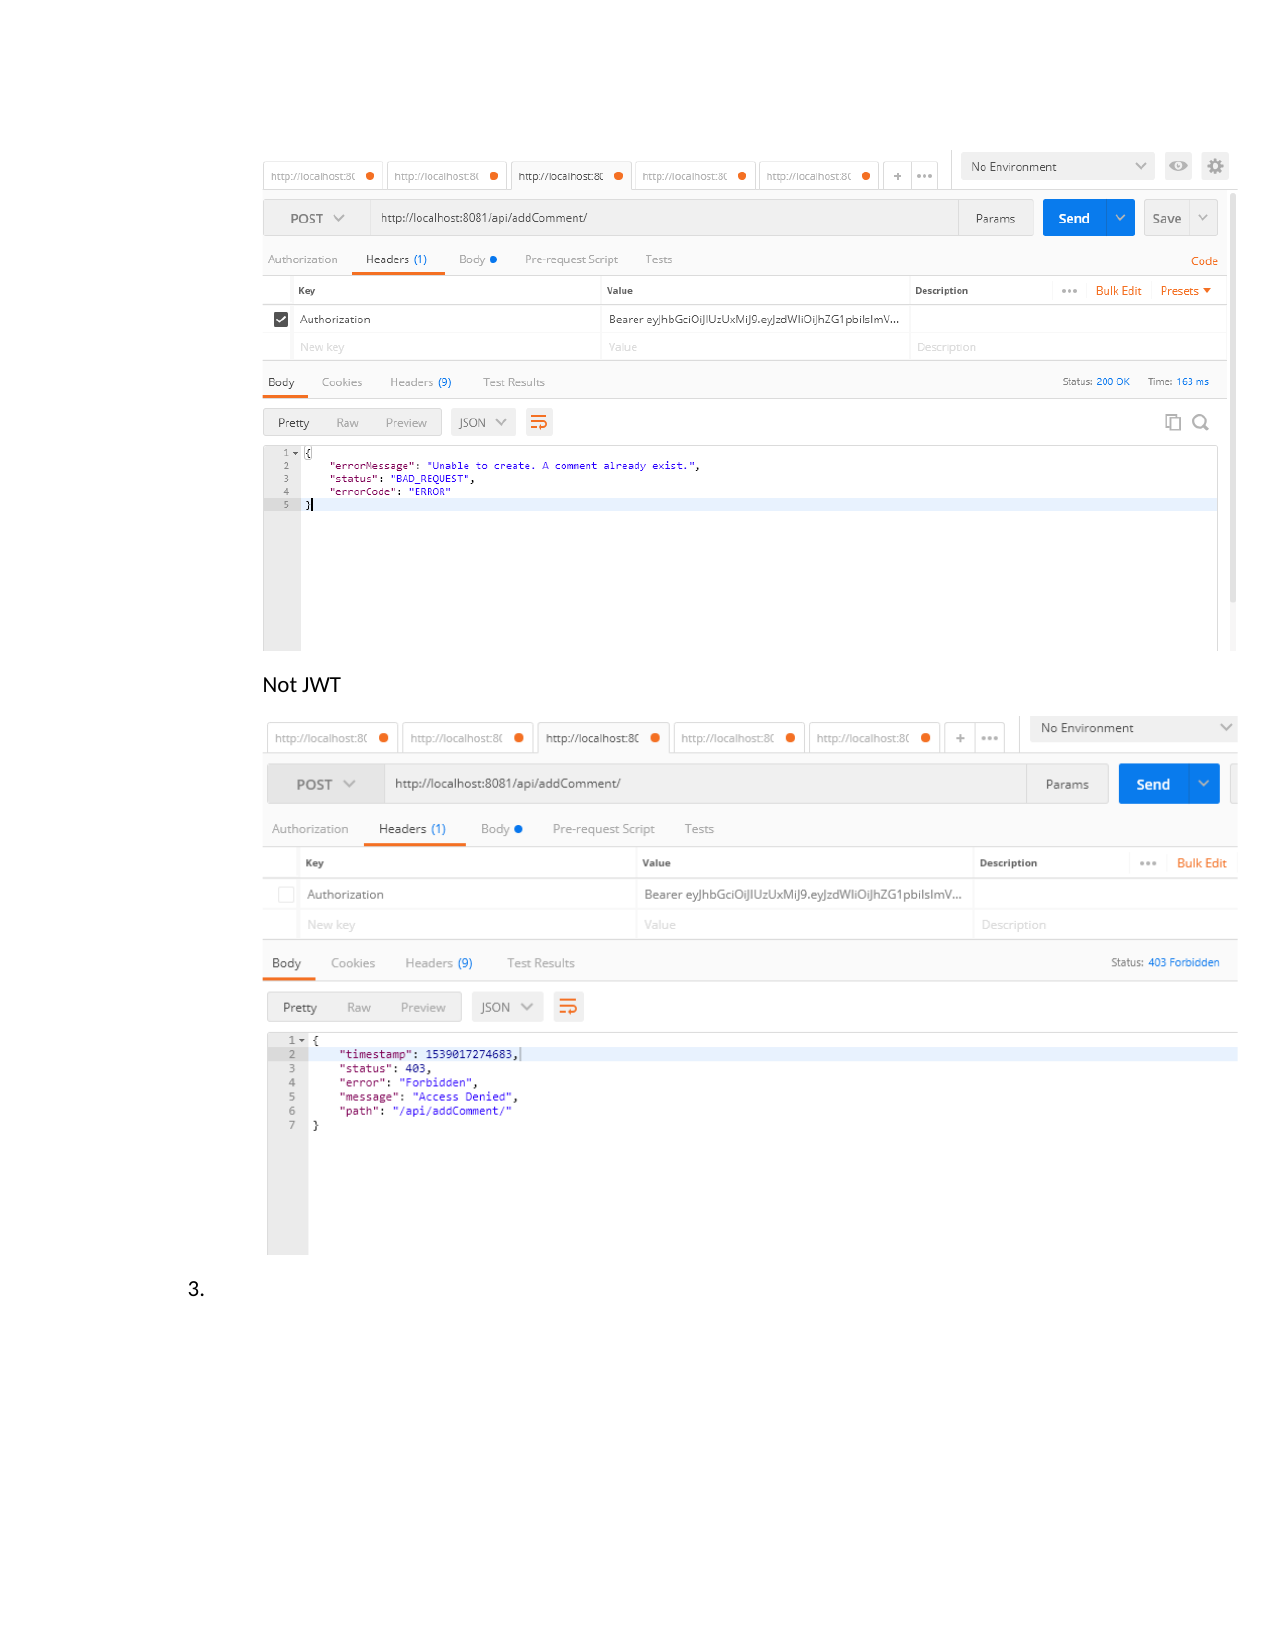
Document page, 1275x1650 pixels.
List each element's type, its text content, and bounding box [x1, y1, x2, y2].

picture [262, 716, 1238, 1255]
text Not JWT [262, 670, 1125, 698]
picture [262, 150, 1238, 651]
